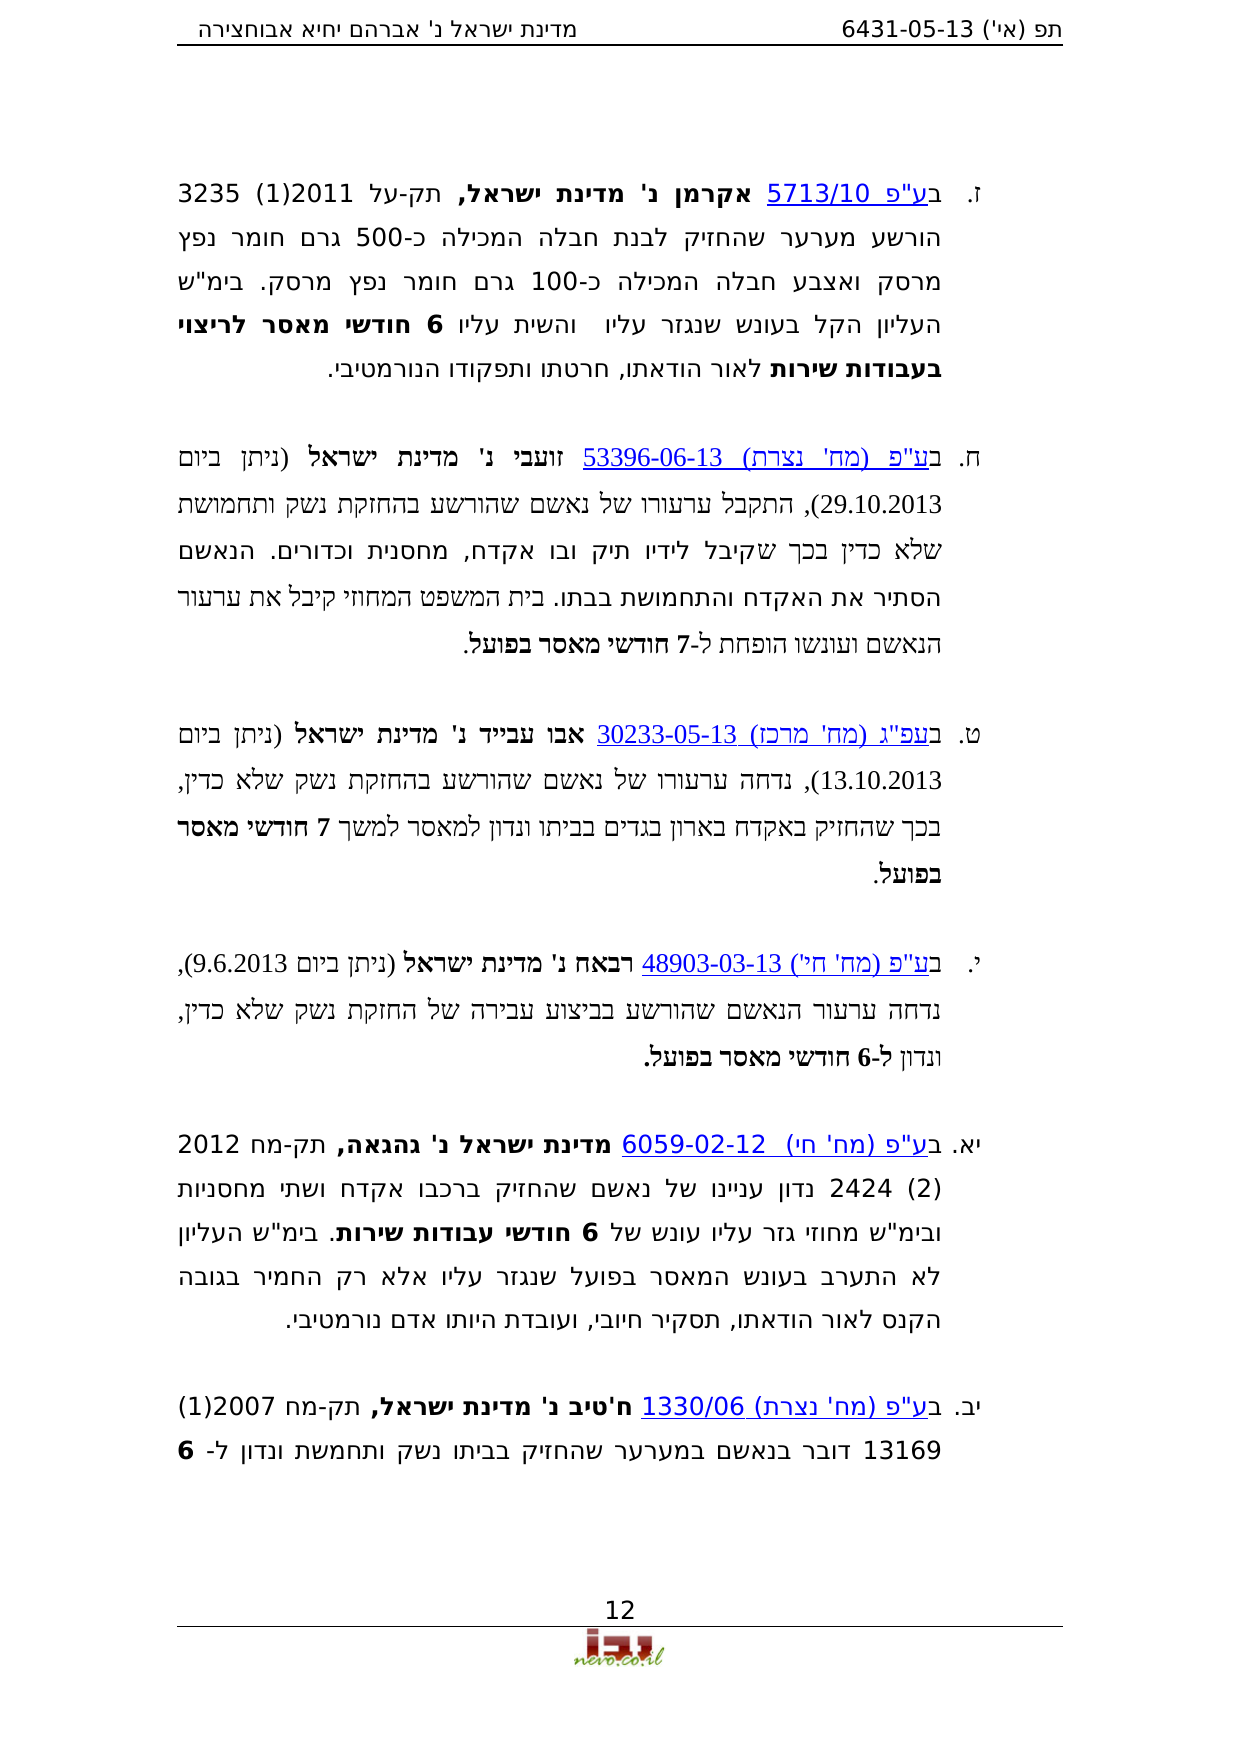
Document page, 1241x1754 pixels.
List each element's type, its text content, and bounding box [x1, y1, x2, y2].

text ט. בעפ"ג (מח' מרכז) 30233-05-13 אבו עבייד נ' מדינת ישראל (ניתן ביום 13.10.2013), נדחה ערעורו של נאשם שהורשע בהחזקת נשק שלא כדין, בכך שהחזיק באקדח בארון בגדים בביתו ונדון למאסר למשך 7 חודשי מאסר בפועל. [177, 718, 981, 889]
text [177, 1393, 981, 1466]
text יא. בע"פ (מח' חי) 6059-02-12 מדינת ישראל נ' גהגאה, תק-מח 2012 (2) 2424 נדון עניינו של נאשם שהחזיק ברכבו אקדח ושתי מחסניות ובימ"ש מחוזי גזר עליו עונש של 6 חודשי עבודות שירות. בימ"ש העליון לא התערב בעונש המאסר בפועל שנגזר עליו אלא רק החמיר בגובה הקנס לאור הודאתו, תסקיר חיובי, ועובדת היותו אדם נורמטיבי. [177, 1131, 981, 1335]
text ח. בע"פ (מח' נצרת) 53396-06-13 זועבי נ' מדינת ישראל (ניתן ביום 29.10.2013), התקבל ערעורו של נאשם שהורשע בהחזקת נשק ותחמושת שלא כדין בכך שקיבל לידיו תיק ובו אקדח, מחסנית וכדורים. הנאשם הסתיר את האקדח והתחמושת בבתו. בית המשפט המחוזי קיבל את ערעור הנאשם ועונשו הופחת ל-7 חודשי מאסר בפועל. [177, 441, 981, 659]
picture [574, 1628, 666, 1667]
text ז. בע"פ 5713/10 אקרמן נ' מדינת ישראל, תק-על 2011(1) 3235 הורשע מערער שהחזיק לבנת חבלה המכילה כ- חומר נפץ מרסק ואצבע חבלה המכילה כ- חומר נפץ מרסק. בימ"ש העליון הקל בעונש שנגזר עליו והשית עליו 6 חודשי מאסר לריצוי בעבודות שירות לאור הודאתו, חרטתו ותפקודו הנורמטיבי. [177, 177, 981, 383]
text י. בע"פ (מח' חי') 48903-03-13 רבאח נ' מדינת ישראל (ניתן ביום 9.6.2013), נדחה ערעור הנאשם שהורשע בביצוע עבירה של החזקת נשק שלא כדין, ונדון ל-6 חודשי מאסר בפועל. [177, 948, 981, 1072]
